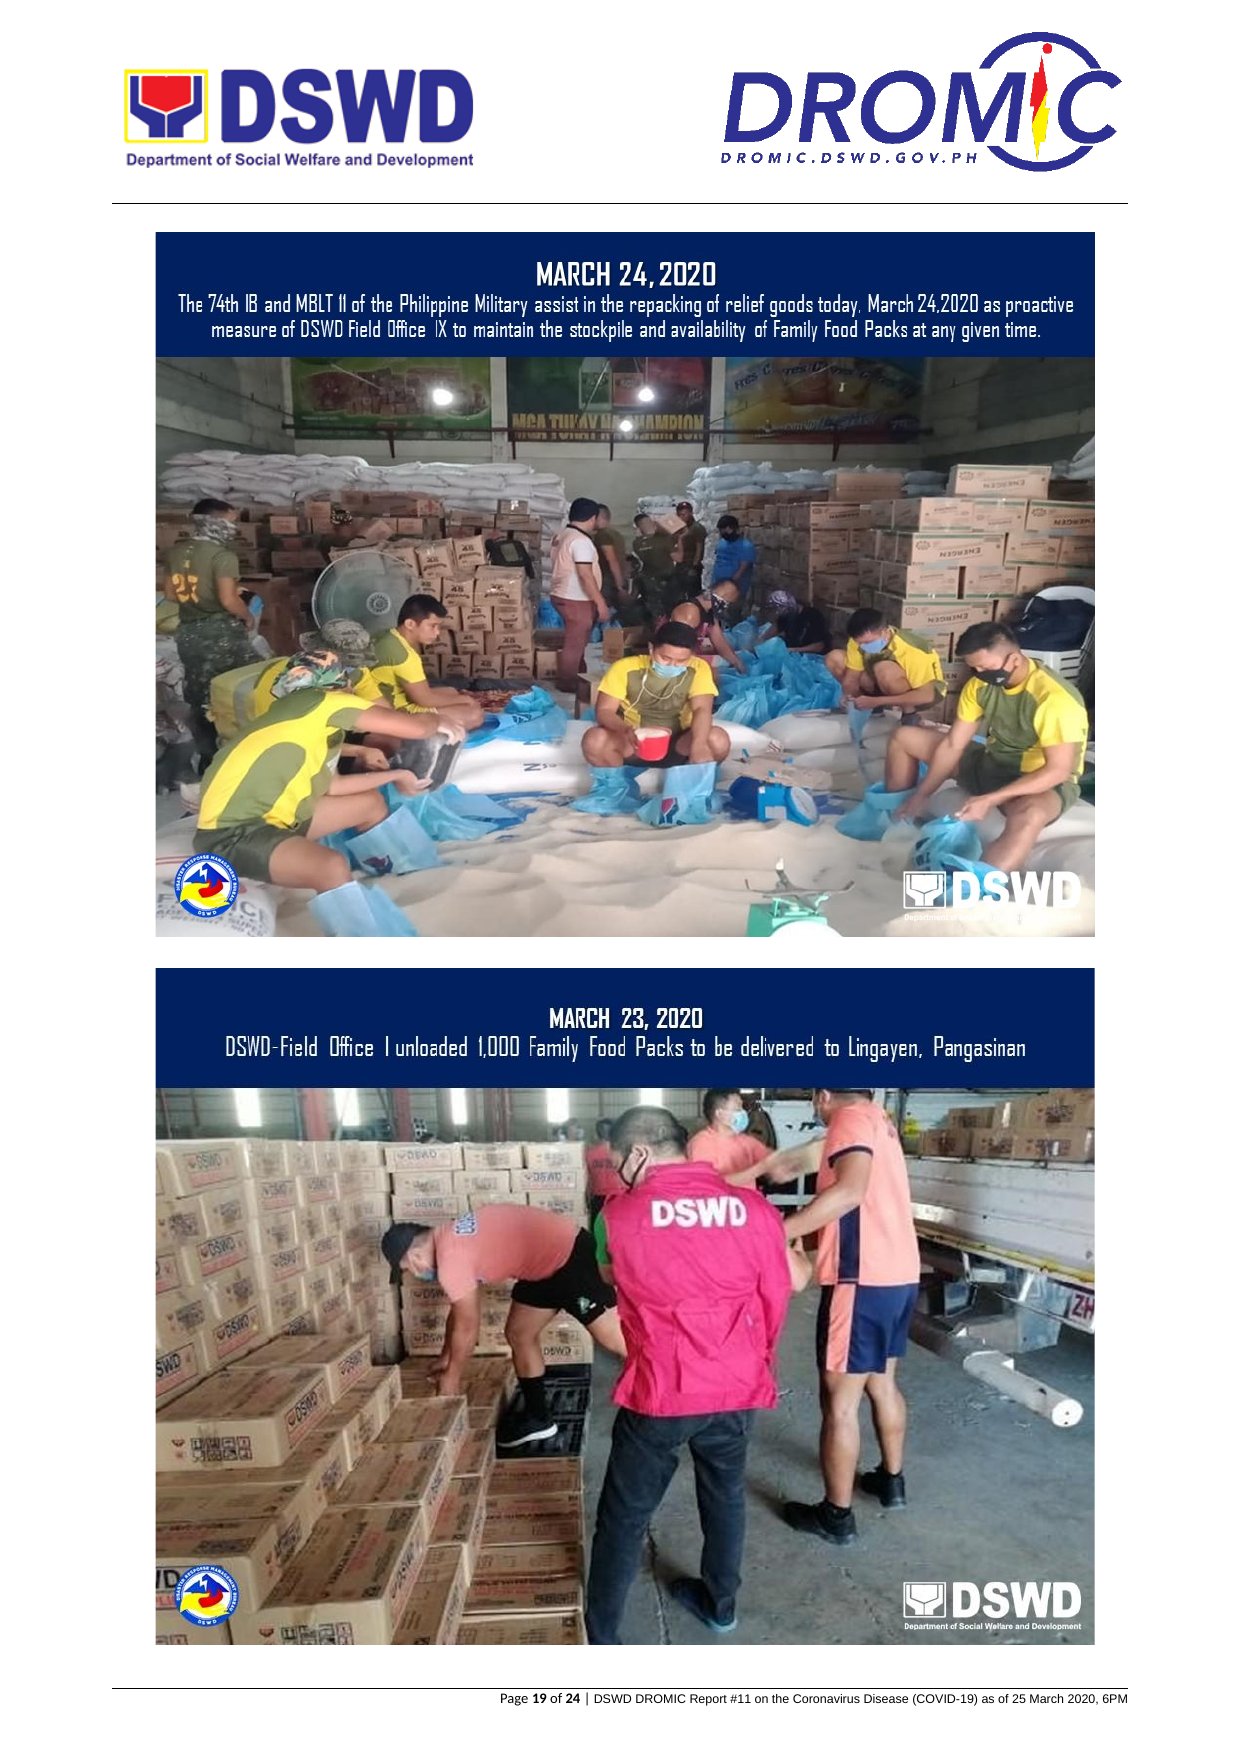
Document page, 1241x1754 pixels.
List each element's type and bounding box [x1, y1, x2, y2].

picture [676, 31, 1162, 172]
picture [112, 65, 487, 173]
picture [155, 968, 1095, 1645]
picture [155, 232, 1095, 937]
